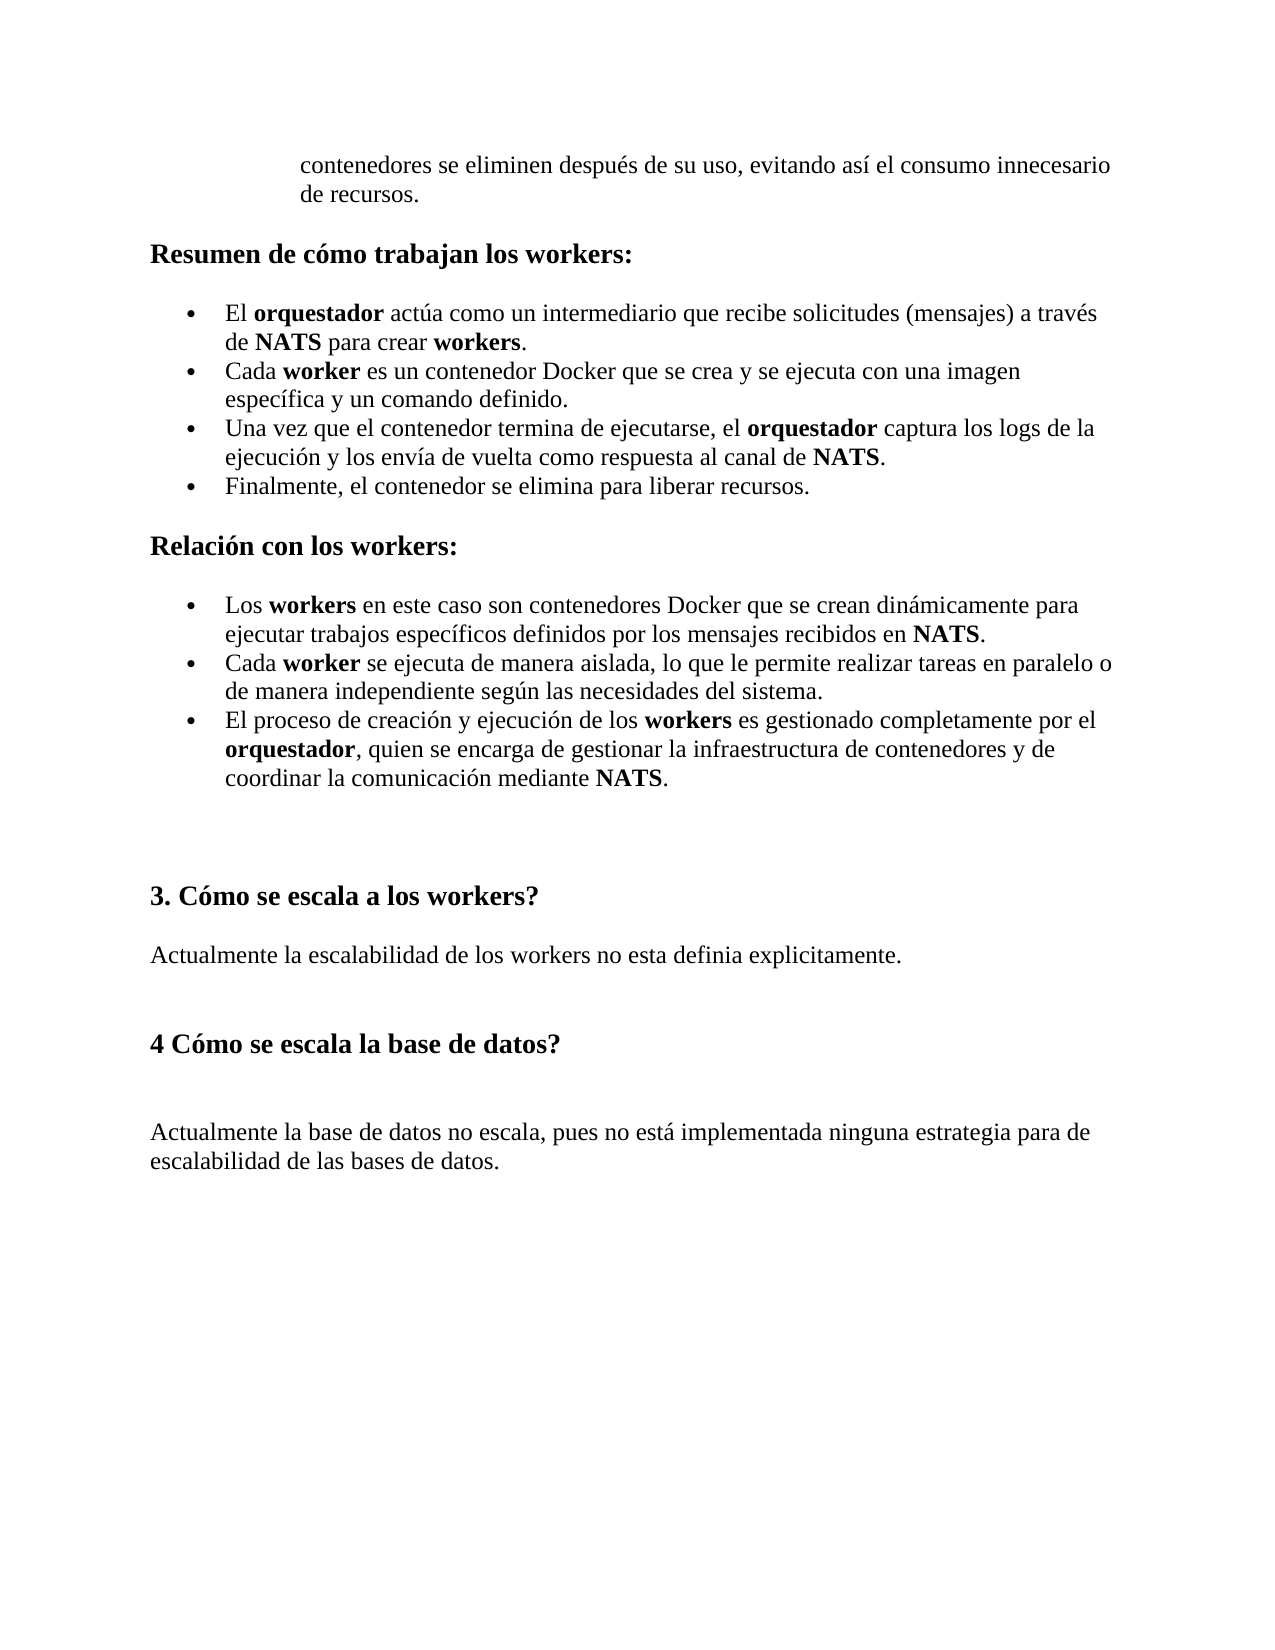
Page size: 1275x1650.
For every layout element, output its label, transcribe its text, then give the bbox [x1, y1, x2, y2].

text 3. Cómo se escala a los workers? [150, 878, 1125, 911]
list Cada worker se ejecuta de manera aislada, lo que le permite realizar tareas en paralelo o de manera independiente según las necesidades del sistema. [187, 648, 1125, 705]
list Finalmente, el contenedor se elimina para liberar recursos. [187, 471, 1125, 499]
list Una vez que el contenedor termina de ejecutarse, el orquestador captura los logs de la ejecución y los envía de vuelta como respuesta al canal de NATS. [187, 413, 1125, 471]
text Relación con los workers: [150, 529, 1125, 561]
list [262, 150, 1125, 207]
text Actualmente la escalabilidad de los workers no esta definia explicitamente. [150, 940, 1125, 969]
list El orquestador actúa como un intermediario que recibe solicitudes (mensajes) a través de NATS para crear workers. [187, 298, 1125, 356]
text 4 Cómo se escala la base de datos? [150, 1027, 1125, 1059]
list Cada worker es un contenedor Docker que se crea y se ejecuta con una imagen específica y un comando definido. [187, 356, 1125, 413]
list Los workers en este caso son contenedores Docker que se crean dinámicamente para ejecutar trabajos específicos definidos por los mensajes recibidos en NATS. [187, 590, 1125, 648]
text Actualmente la base de datos no escala, pues no está implementada ninguna estrategia para de escalabilidad de las bases de datos. [150, 1117, 1125, 1174]
text Resumen de cómo trabajan los workers: [150, 237, 1125, 269]
list El proceso de creación y ejecución de los workers es gestionado completamente por el orquestador, quien se encarga de gestionar la infraestructura de contenedores y de coordinar la comunicación mediante NATS. [187, 705, 1125, 791]
